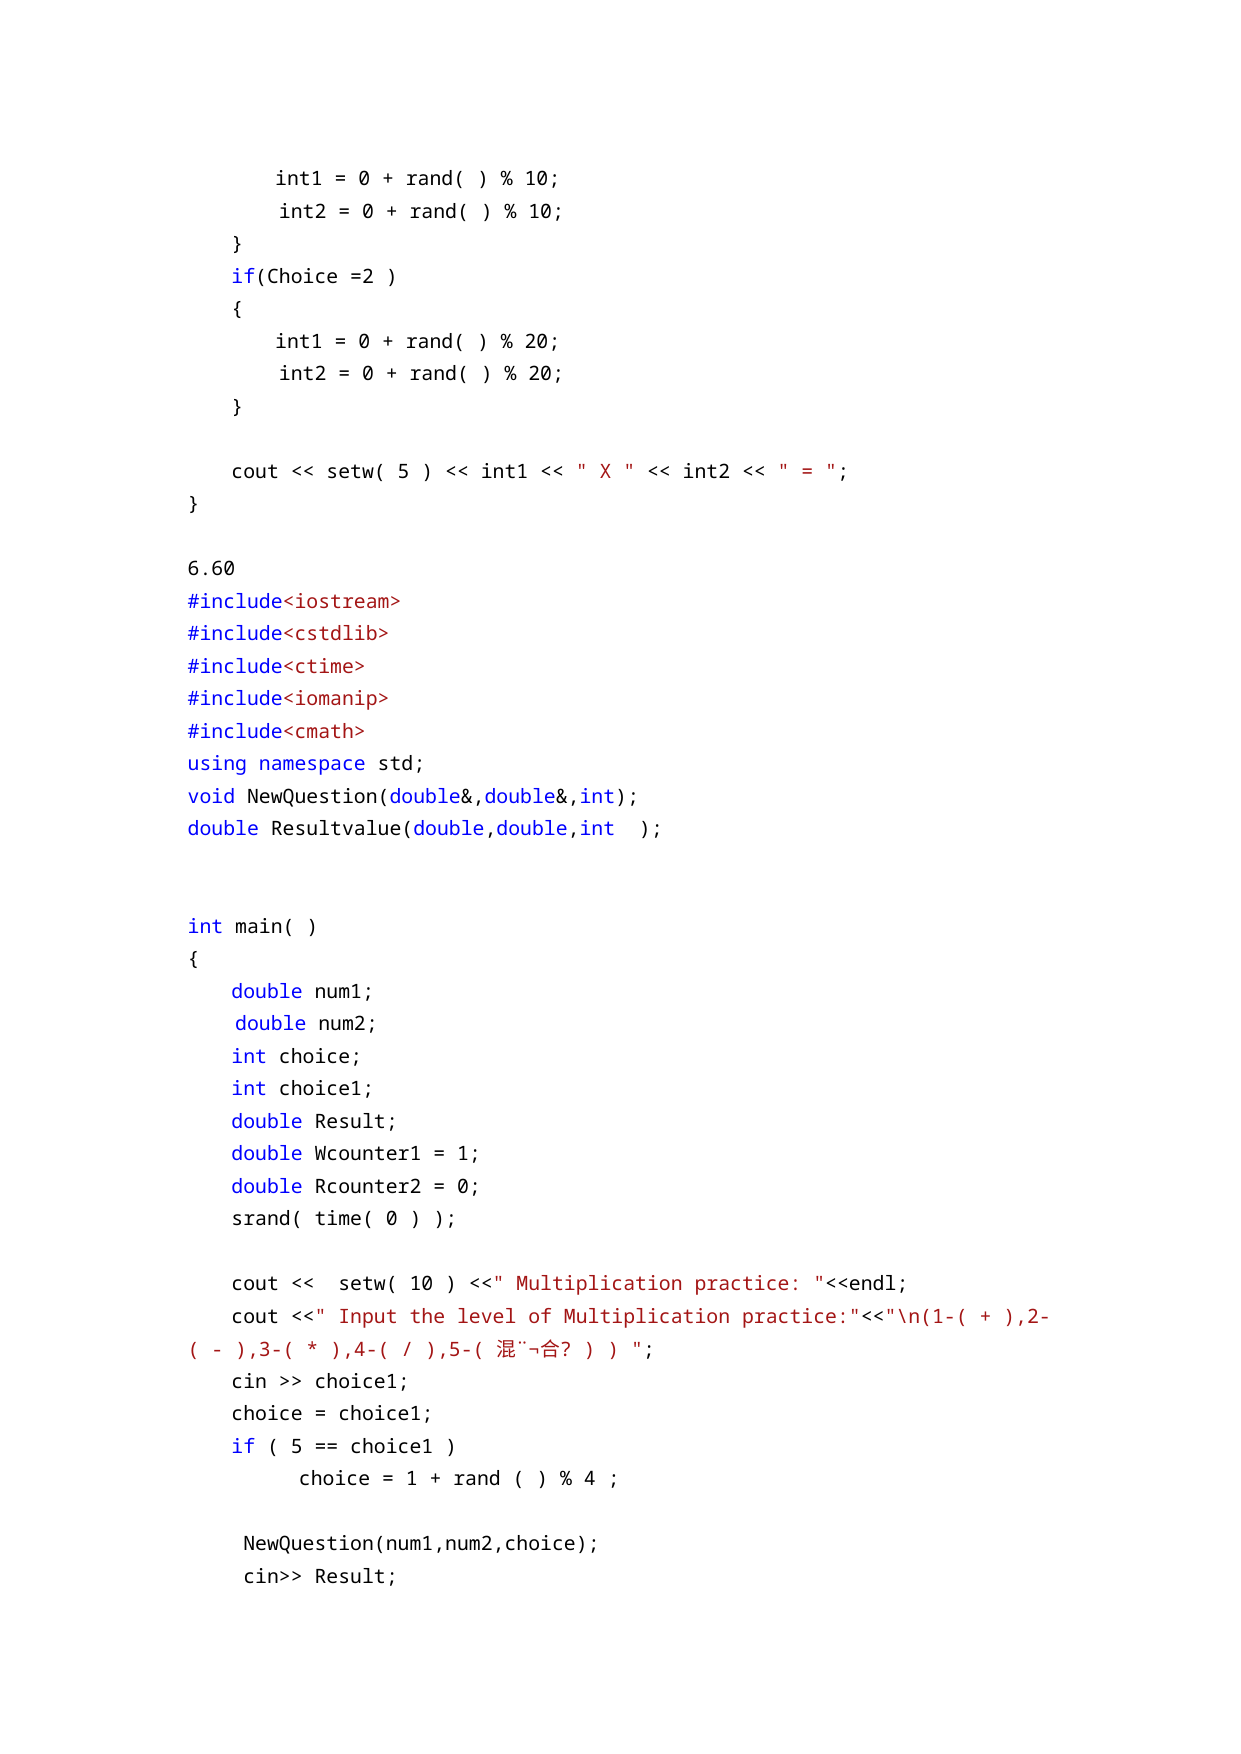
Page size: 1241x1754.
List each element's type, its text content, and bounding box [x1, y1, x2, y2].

text choice = choice1; [187, 1397, 1053, 1429]
text using namespace std; [187, 747, 1053, 779]
text NewQuestion(num1,num2,choice); [187, 1527, 1053, 1559]
text if ( 5 == choice1 ) [187, 1429, 1053, 1462]
text cout << setw( 10 ) <<" Multiplication practice: "<<endl; [187, 1267, 1053, 1299]
text #include<iostream> [187, 584, 1053, 617]
text int2 = 0 + rand( ) % 10; [187, 194, 1053, 227]
text #include<ctime> [187, 649, 1053, 682]
text double Result; [187, 1104, 1053, 1137]
text int choice1; [187, 1072, 1053, 1104]
text #include<iomanip> [187, 682, 1053, 714]
text cout << setw( 5 ) << int1 << " X " << int2 << " = "; [187, 454, 1053, 487]
text choice = 1 + rand ( ) % 4 ; [187, 1462, 1053, 1494]
text void NewQuestion(double&,double&,int); [187, 779, 1053, 812]
text cin>> Result; [187, 1559, 1053, 1592]
text int1 = 0 + rand( ) % 10; [187, 162, 1053, 194]
text #include<cstdlib> [187, 617, 1053, 649]
text } [187, 227, 1053, 259]
text { [187, 292, 1053, 324]
text int1 = 0 + rand( ) % 20; [187, 324, 1053, 357]
text double Rcounter2 = 0; [187, 1169, 1053, 1202]
text } [187, 487, 1053, 519]
text cout <<" Input the level of Multiplication practice:"<<"\n(1-( + ),2-( - ),3-( * ),4-( / ),5-( 混¨¬合? ) ) "; [187, 1299, 1053, 1364]
text int2 = 0 + rand( ) % 20; [187, 357, 1053, 389]
text srand( time( 0 ) ); [187, 1202, 1053, 1234]
text double Wcounter1 = 1; [187, 1137, 1053, 1169]
text if(Choice =2 ) [187, 259, 1053, 292]
text { [187, 942, 1053, 974]
text double num2; [187, 1007, 1053, 1039]
text int choice; [187, 1039, 1053, 1072]
text #include<cmath> [187, 714, 1053, 747]
text int main( ) [187, 909, 1053, 942]
text double Resultvalue(double,double,int ); [187, 812, 1053, 844]
text } [187, 389, 1053, 422]
text double num1; [187, 974, 1053, 1007]
text 6.60 [187, 552, 1053, 584]
text cin >> choice1; [187, 1364, 1053, 1397]
